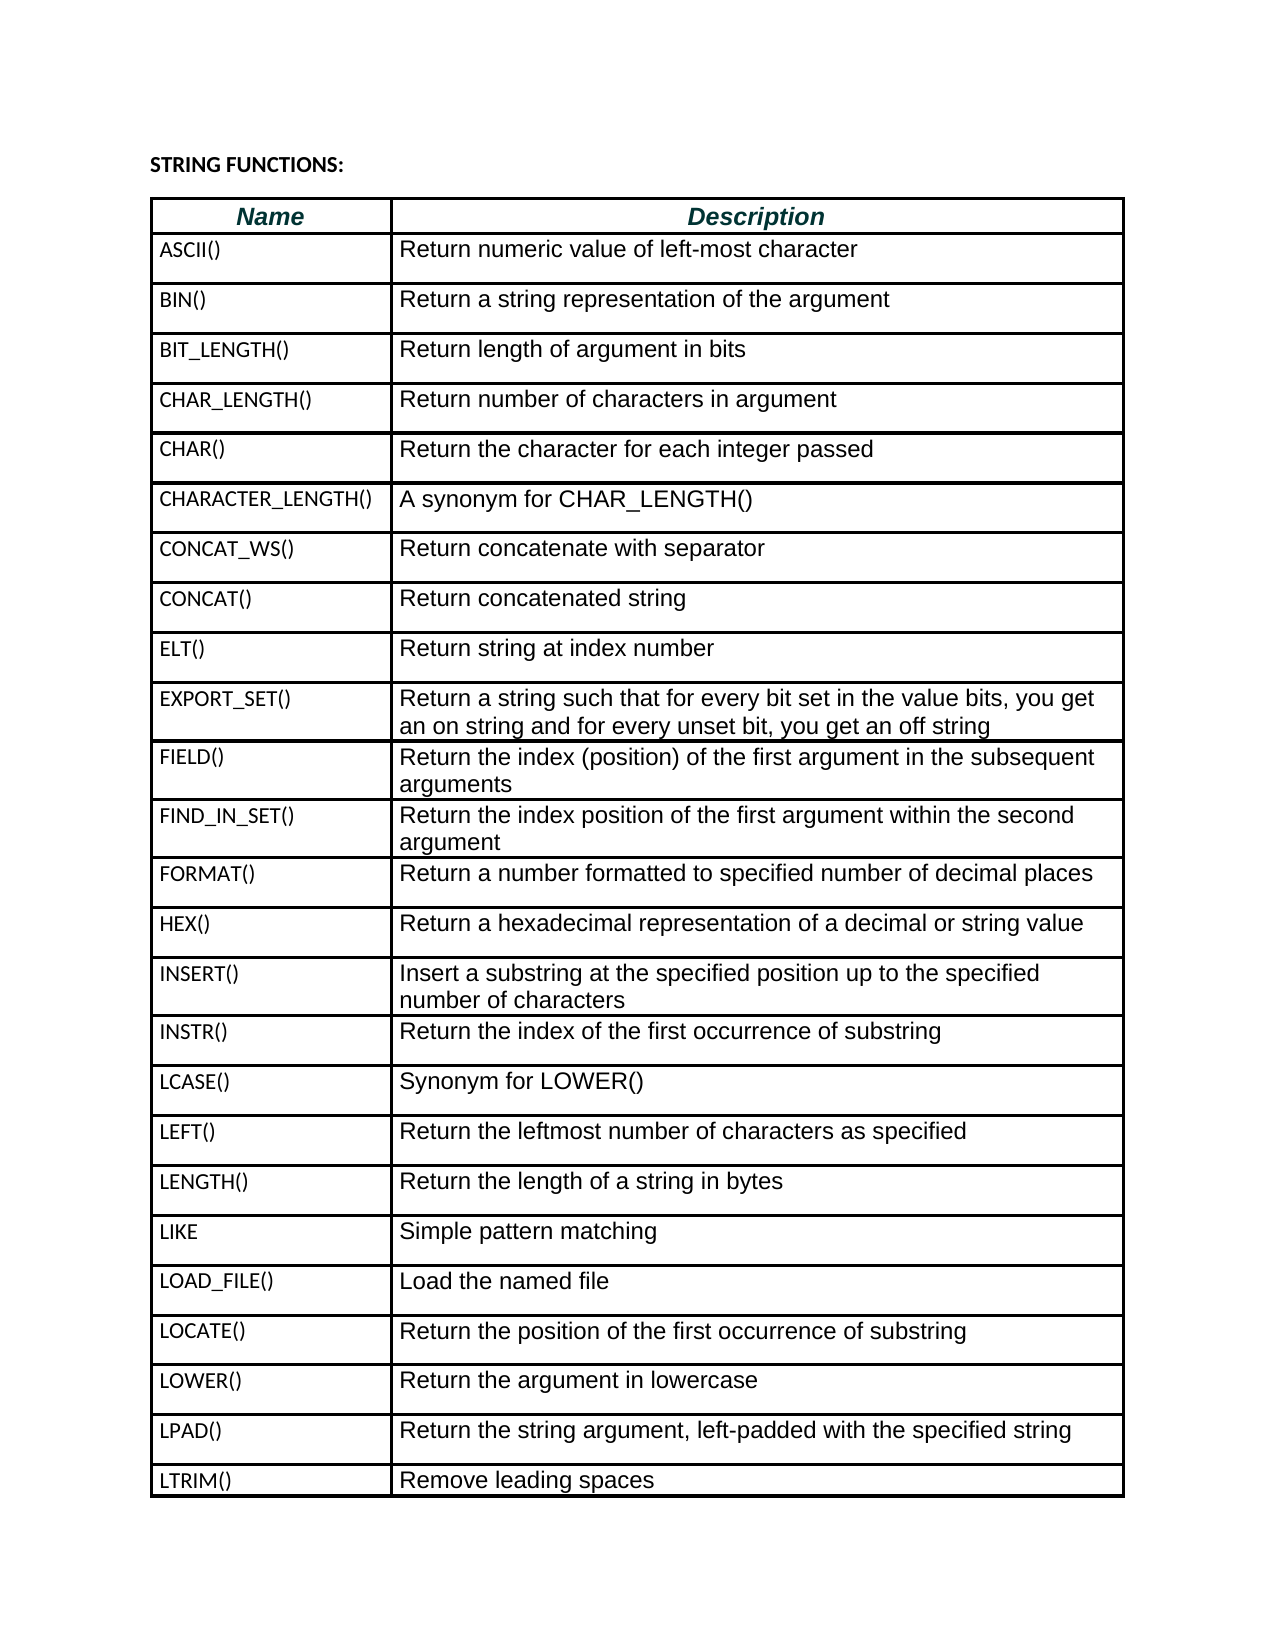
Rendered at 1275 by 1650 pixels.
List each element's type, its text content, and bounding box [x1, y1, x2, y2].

table_cell Return a string representation of the argument [393, 285, 1122, 332]
table_cell CONCAT_WS() [153, 534, 390, 581]
table_cell Return the index (position) of the first argument in the subsequent arguments [393, 743, 1122, 798]
table_cell FIELD() [153, 743, 390, 798]
table_cell LOAD_FILE() [153, 1267, 390, 1313]
table_cell INSERT() [153, 959, 390, 1014]
table_cell Return length of argument in bits [393, 335, 1122, 382]
table_cell Return numeric value of left-most character [393, 235, 1122, 282]
table_cell Return concatenate with separator [393, 534, 1122, 581]
table_cell BIN() [153, 285, 390, 332]
table_cell Return string at index number [393, 634, 1122, 681]
table_cell Return the leftmost number of characters as specified [393, 1117, 1122, 1164]
table_cell CHAR() [153, 435, 390, 481]
table_cell Simple pattern matching [393, 1217, 1122, 1263]
table_cell ASCII() [153, 235, 390, 282]
table_cell Return a string such that for every bit set in the value bits, you get an on string and for every unset bit, you get an off string [393, 684, 1122, 739]
table_cell EXPORT_SET() [153, 684, 390, 739]
table_cell Return a number formatted to specified number of decimal places [393, 859, 1122, 906]
table_cell Return the position of the first occurrence of substring [393, 1317, 1122, 1363]
table_cell HEX() [153, 909, 390, 956]
table_cell BIT_LENGTH() [153, 335, 390, 382]
table_cell CHAR_LENGTH() [153, 385, 390, 431]
table_cell Return the character for each integer passed [393, 435, 1122, 481]
table_cell Return the string argument, left-padded with the specified string [393, 1416, 1122, 1463]
table_cell A synonym for CHAR_LENGTH() [393, 485, 1122, 531]
table_cell LPAD() [153, 1416, 390, 1463]
table_cell Load the named file [393, 1267, 1122, 1313]
table_cell FIND_IN_SET() [153, 801, 390, 856]
table_cell Synonym for LOWER() [393, 1067, 1122, 1114]
text STRING FUNCTIONS: [150, 150, 1125, 178]
table_cell LTRIM() [153, 1466, 390, 1494]
table_cell Return concatenated string [393, 584, 1122, 631]
table_cell FORMAT() [153, 859, 390, 906]
table_cell INSTR() [153, 1017, 390, 1064]
table_cell Return the argument in lowercase [393, 1366, 1122, 1413]
table_cell Return the index position of the first argument within the second argument [393, 801, 1122, 856]
table_cell LCASE() [153, 1067, 390, 1114]
table_cell ELT() [153, 634, 390, 681]
table_cell LIKE [153, 1217, 390, 1263]
table_cell Return the length of a string in bytes [393, 1167, 1122, 1214]
table_cell CHARACTER_LENGTH() [153, 485, 390, 531]
table_cell Return the index of the first occurrence of substring [393, 1017, 1122, 1064]
table_cell CONCAT() [153, 584, 390, 631]
table_cell LENGTH() [153, 1167, 390, 1214]
table_cell LEFT() [153, 1117, 390, 1164]
table_header Name [153, 200, 390, 232]
table_cell Remove leading spaces [393, 1466, 1122, 1494]
table_cell LOWER() [153, 1366, 390, 1413]
table_cell Return number of characters in argument [393, 385, 1122, 431]
table_cell LOCATE() [153, 1317, 390, 1363]
table_cell Return a hexadecimal representation of a decimal or string value [393, 909, 1122, 956]
table_header Description [393, 200, 1122, 232]
table_cell Insert a substring at the specified position up to the specified number of characters [393, 959, 1122, 1014]
